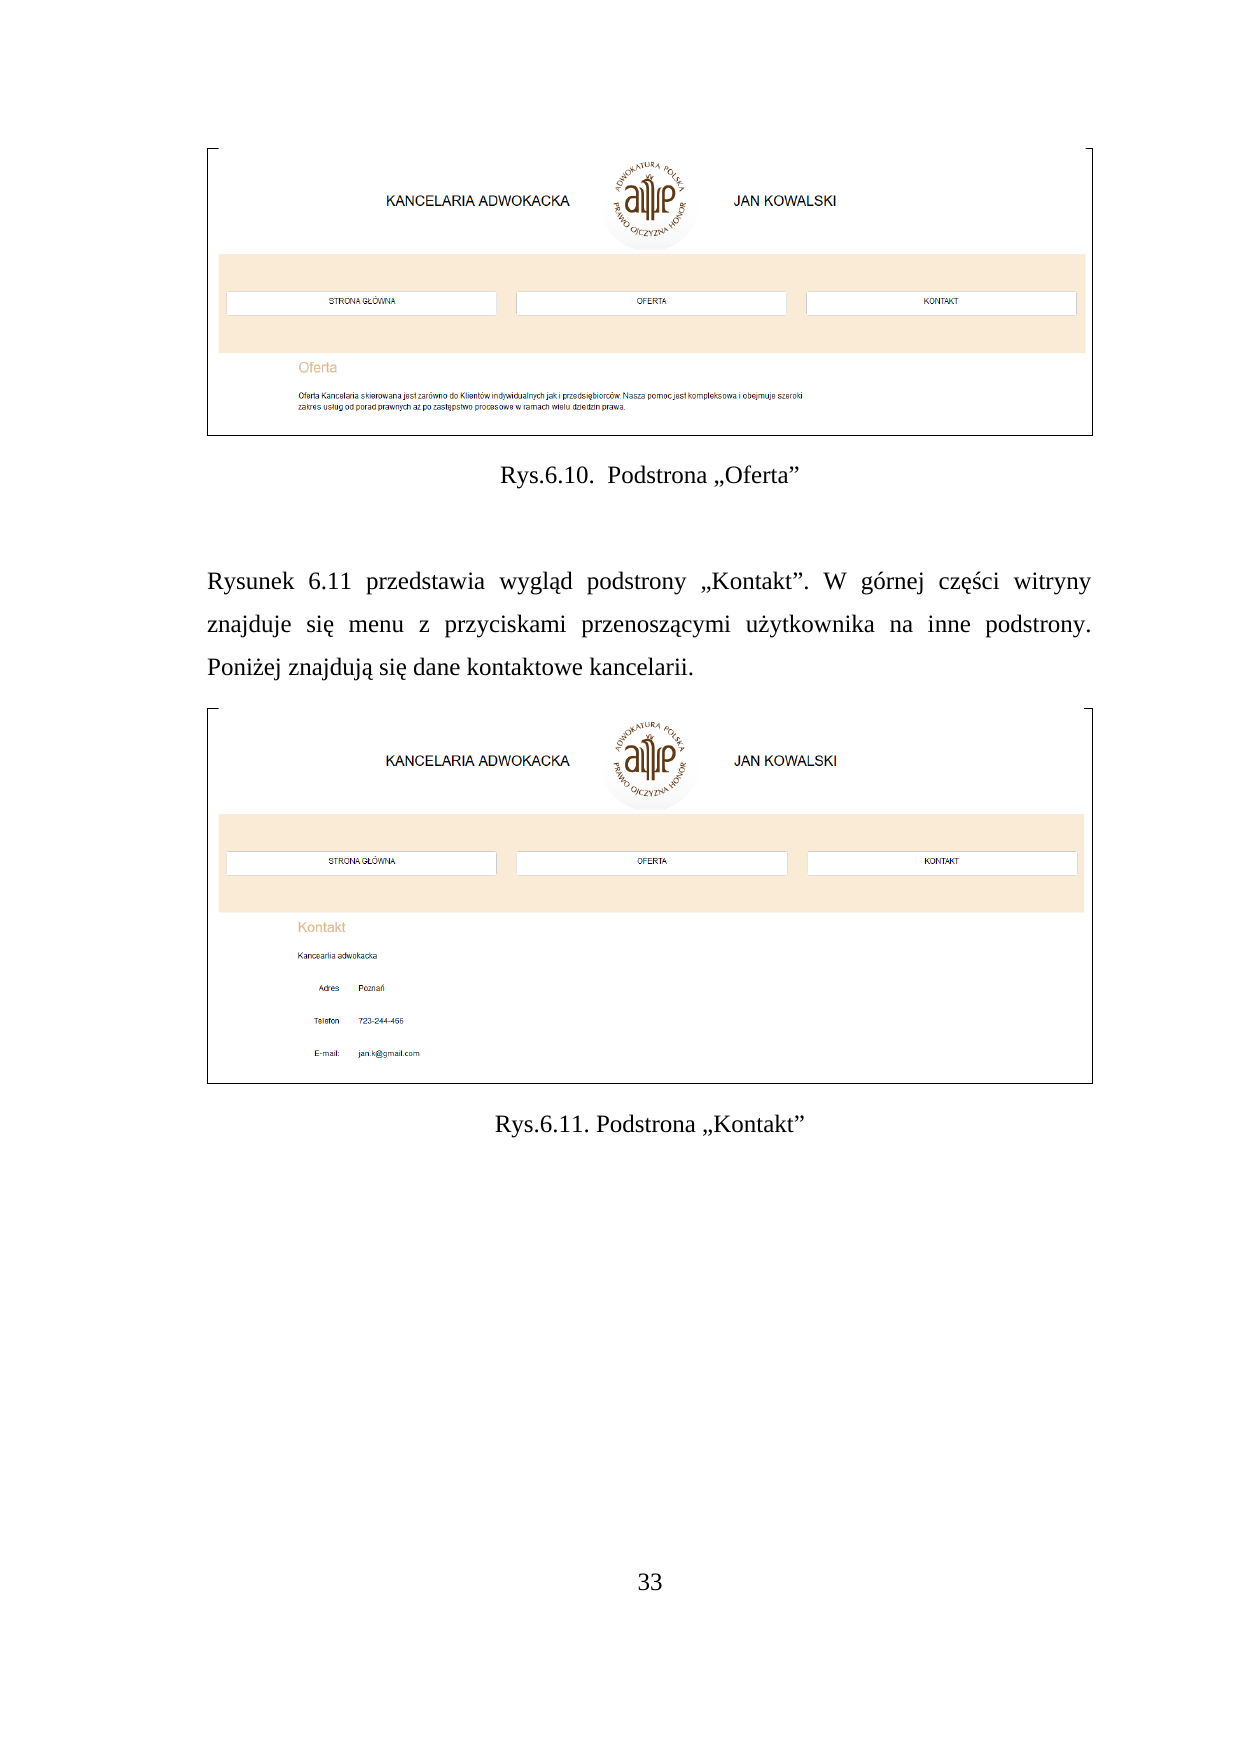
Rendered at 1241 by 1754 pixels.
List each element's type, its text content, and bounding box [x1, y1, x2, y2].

text Rysunek 6.11 przedstawia wygląd podstrony „Kontakt”. W górnej części witryny znajduje się menu z przyciskami przenoszącymi użytkownika na inne podstrony. Poniżej znajdują się dane kontaktowe kancelarii. [207, 566, 1092, 681]
picture [218, 148, 1086, 421]
picture [218, 708, 1085, 1069]
table_header [208, 709, 1092, 1083]
table_header [208, 149, 1092, 434]
text Rys.6.11. Podstrona „Kontakt” [207, 1109, 1092, 1138]
text Rys.6.10. Podstrona „Oferta” [207, 461, 1092, 489]
